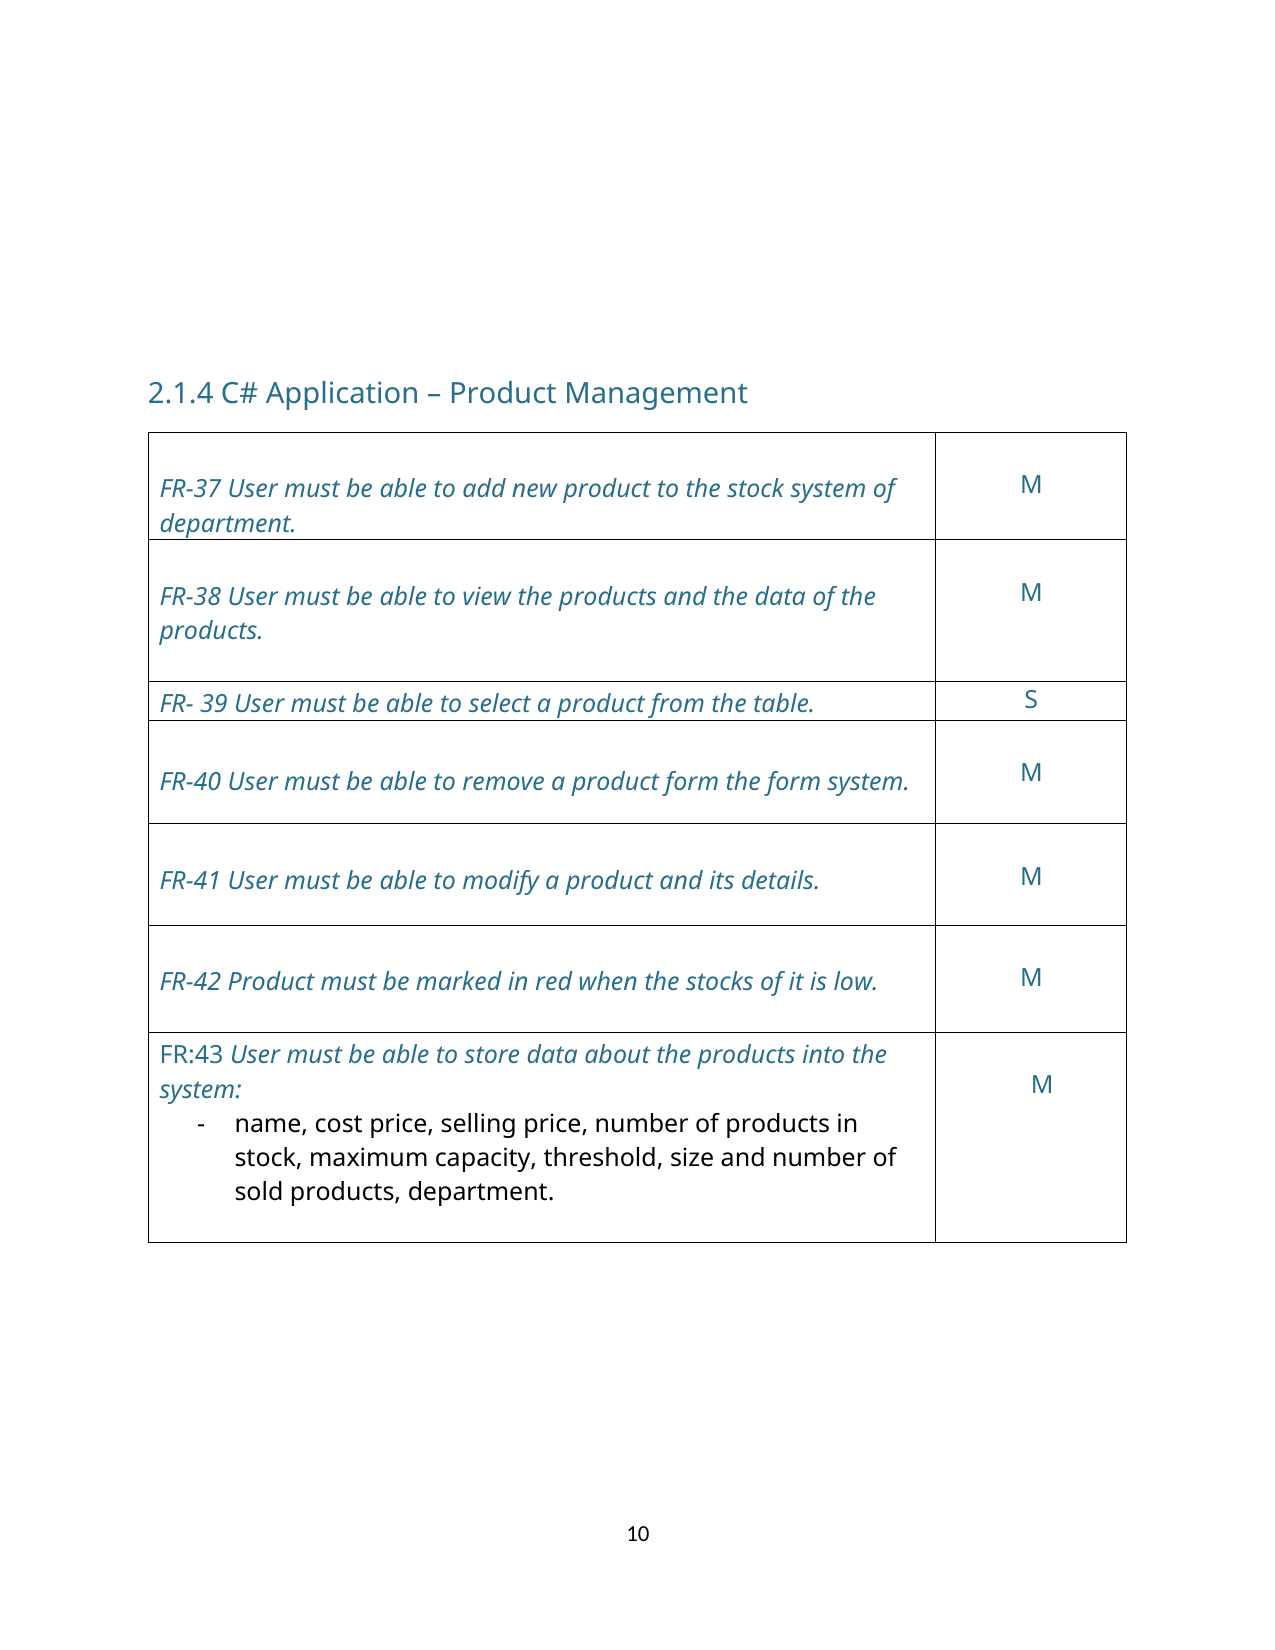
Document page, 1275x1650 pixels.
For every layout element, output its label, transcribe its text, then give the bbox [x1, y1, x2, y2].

table_cell FR-42 Product must be marked in red when the stocks of it is low. [149, 926, 935, 1032]
table_cell FR-40 User must be able to remove a product form the form system. [149, 721, 935, 823]
table_cell M [936, 926, 1126, 1032]
table_cell FR- 39 User must be able to select a product from the table. [149, 682, 935, 720]
table_cell M [936, 1033, 1126, 1242]
table_cell M [936, 721, 1126, 823]
table_cell FR-41 User must be able to modify a product and its details. [149, 824, 935, 924]
table_header M [936, 433, 1126, 539]
table_cell FR-38 User must be able to view the products and the data of the products. [149, 540, 935, 681]
text 2.1.4 C# Application – Product Management [148, 372, 1127, 412]
table_cell FR:43 User must be able to store data about the products into the system: name, cost price, selling price, number of products in stock, maximum capacity, threshold, size and number of sold products, department. [149, 1033, 935, 1242]
table_cell M [936, 824, 1126, 924]
table_cell S [936, 682, 1126, 720]
table_cell M [936, 540, 1126, 681]
table_header FR-37 User must be able to add new product to the stock system of department. [149, 433, 935, 539]
